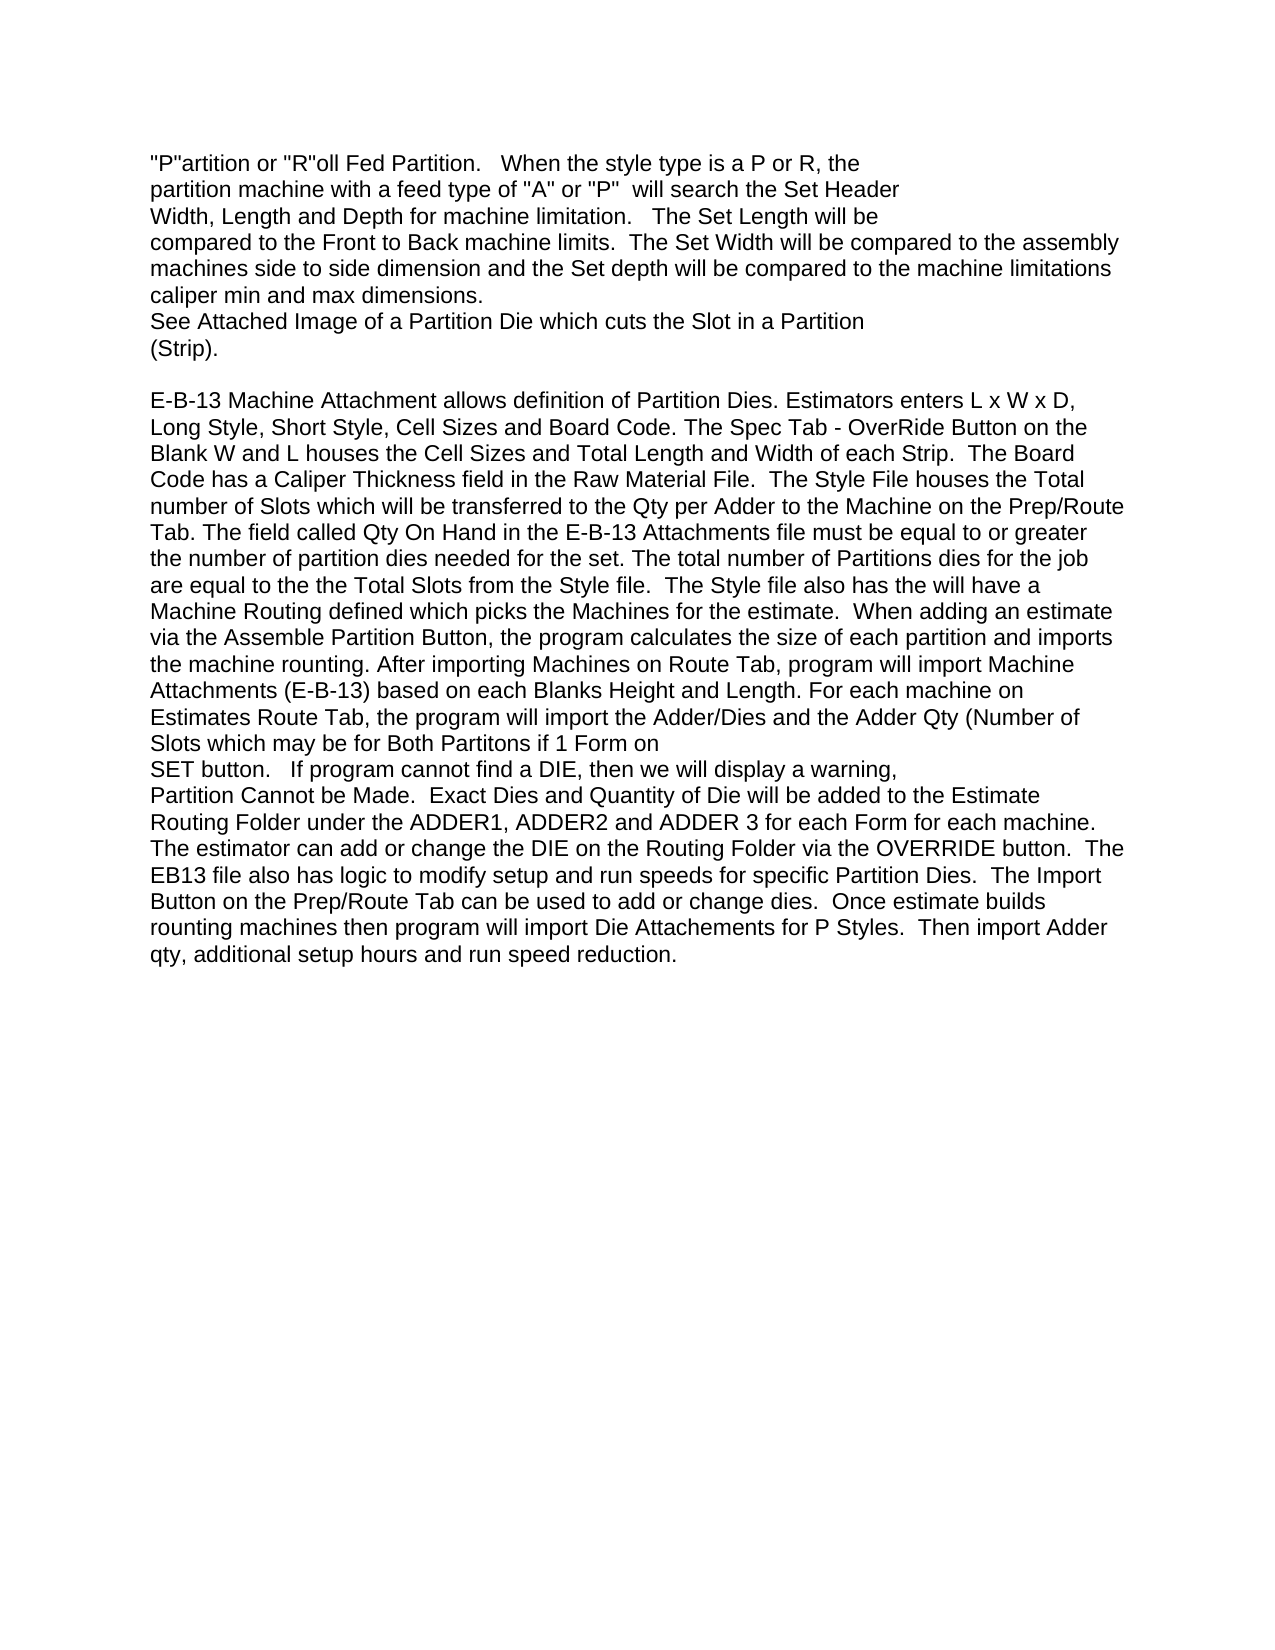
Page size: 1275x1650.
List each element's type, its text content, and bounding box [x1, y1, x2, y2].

text See Attached Image of a Partition Die which cuts the Slot in a Partition [150, 308, 1125, 334]
text "P"artition or "R"oll Fed Partition. When the style type is a P or R, the [150, 150, 1125, 176]
text Partition Cannot be Made. Exact Dies and Quantity of Die will be added to the Estimate Routing Folder under the ADDER1, ADDER2 and ADDER 3 for each Form for each machine. The estimator can add or change the DIE on the Routing Folder via the OVERRIDE button. The EB13 file also has logic to modify setup and run speeds for specific Partition Dies. The Import Button on the Prep/Route Tab can be used to add or change dies. Once estimate builds rounting machines then program will import Die Attachements for P Styles. Then import Adder qty, additional setup hours and run speed reduction. [150, 782, 1125, 967]
text (Strip). [150, 334, 1125, 361]
text Width, Length and Depth for machine limitation. The Set Length will be [150, 203, 1125, 229]
text partition machine with a feed type of "A" or "P" will search the Set Header [150, 176, 1125, 203]
text compared to the Front to Back machine limits. The Set Width will be compared to the assembly machines side to side dimension and the Set depth will be compared to the machine limitations caliper min and max dimensions. [150, 229, 1125, 308]
text E-B-13 Machine Attachment allows definition of Partition Dies. Estimators enters L x W x D, Long Style, Short Style, Cell Sizes and Board Code. The Spec Tab - OverRide Button on the Blank W and L houses the Cell Sizes and Total Length and Width of each Strip. The Board Code has a Caliper Thickness field in the Raw Material File. The Style File houses the Total number of Slots which will be transferred to the Qty per Adder to the Machine on the Prep/Route Tab. The field called Qty On Hand in the E-B-13 Attachments file must be equal to or greater the number of partition dies needed for the set. The total number of Partitions dies for the job are equal to the the Total Slots from the Style file. The Style file also has the will have a Machine Routing defined which picks the Machines for the estimate. When adding an estimate via the Assemble Partition Button, the program calculates the size of each partition and imports the machine rounting. After importing Machines on Route Tab, program will import Machine Attachments (E-B-13) based on each Blanks Height and Length. For each machine on Estimates Route Tab, the program will import the Adder/Dies and the Adder Qty (Number of Slots which may be for Both Partitons if 1 Form on [150, 387, 1125, 756]
text SET button. If program cannot find a DIE, then we will display a warning, [150, 756, 1125, 782]
